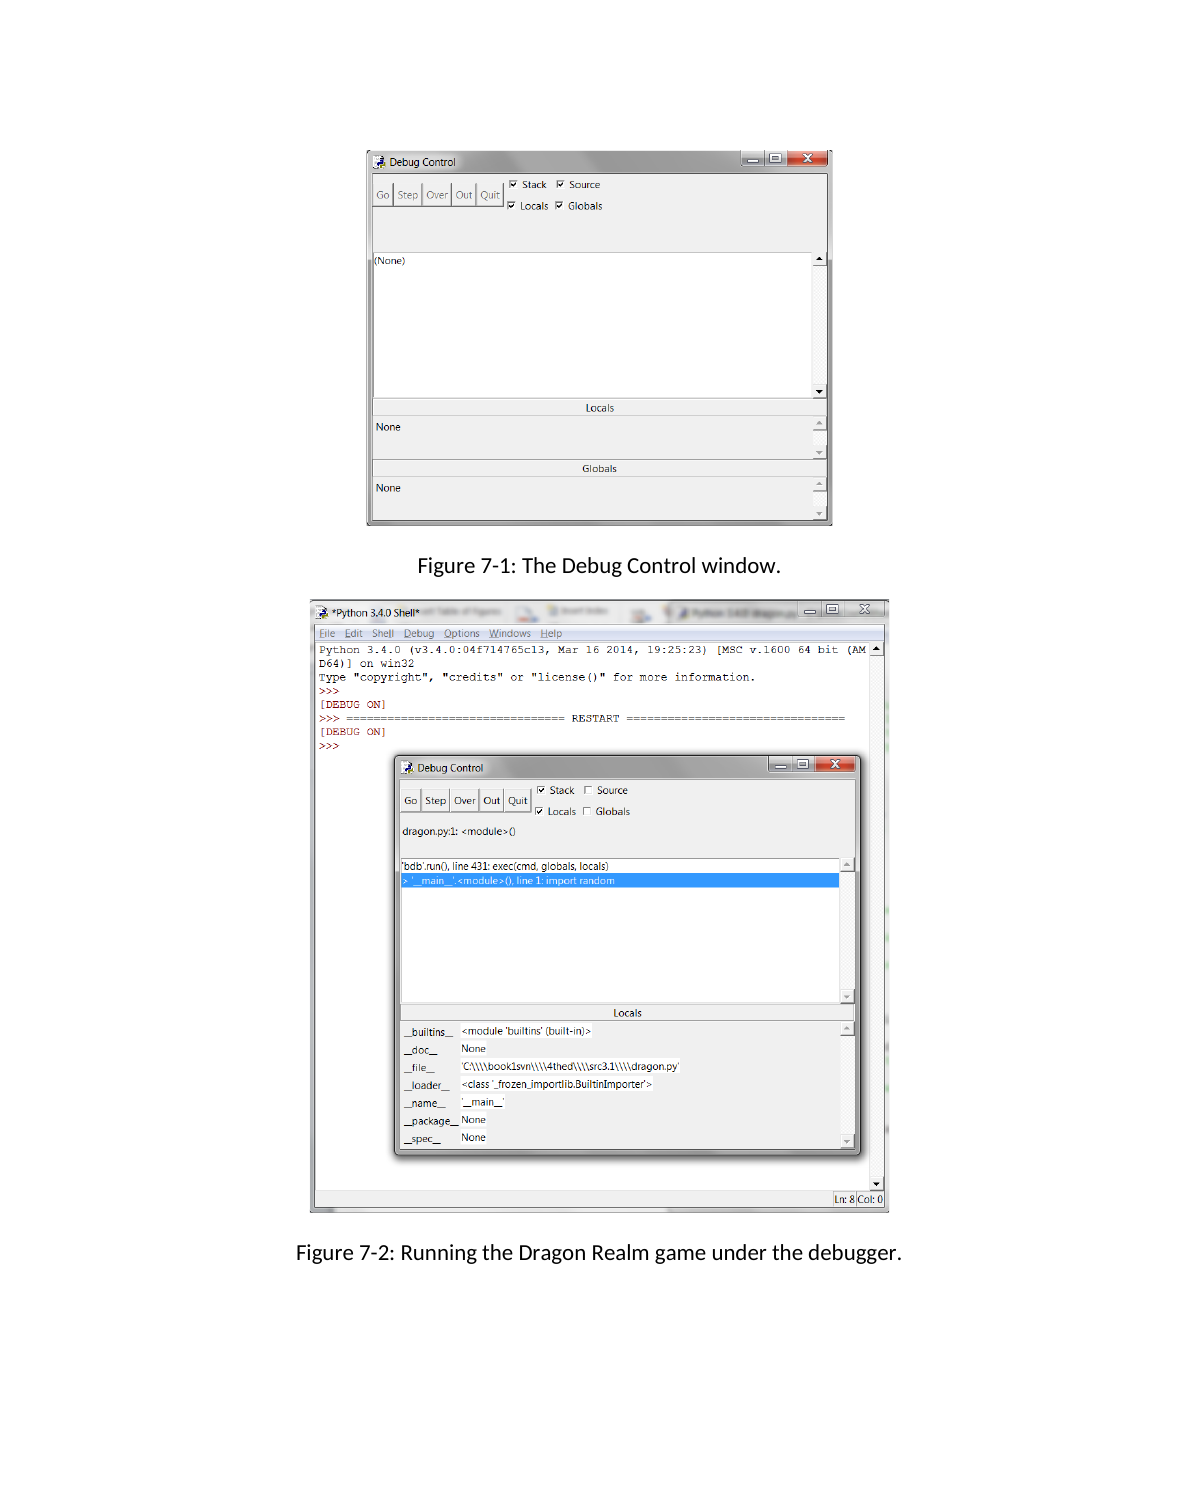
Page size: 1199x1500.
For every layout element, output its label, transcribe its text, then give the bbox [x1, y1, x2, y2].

picture [366, 150, 833, 526]
text Figure 7-2: Running the Dragon Realm game under the debugger. [150, 1238, 1049, 1266]
text Figure 7-1: The Debug Control window. [150, 551, 1049, 579]
picture [309, 599, 890, 1213]
